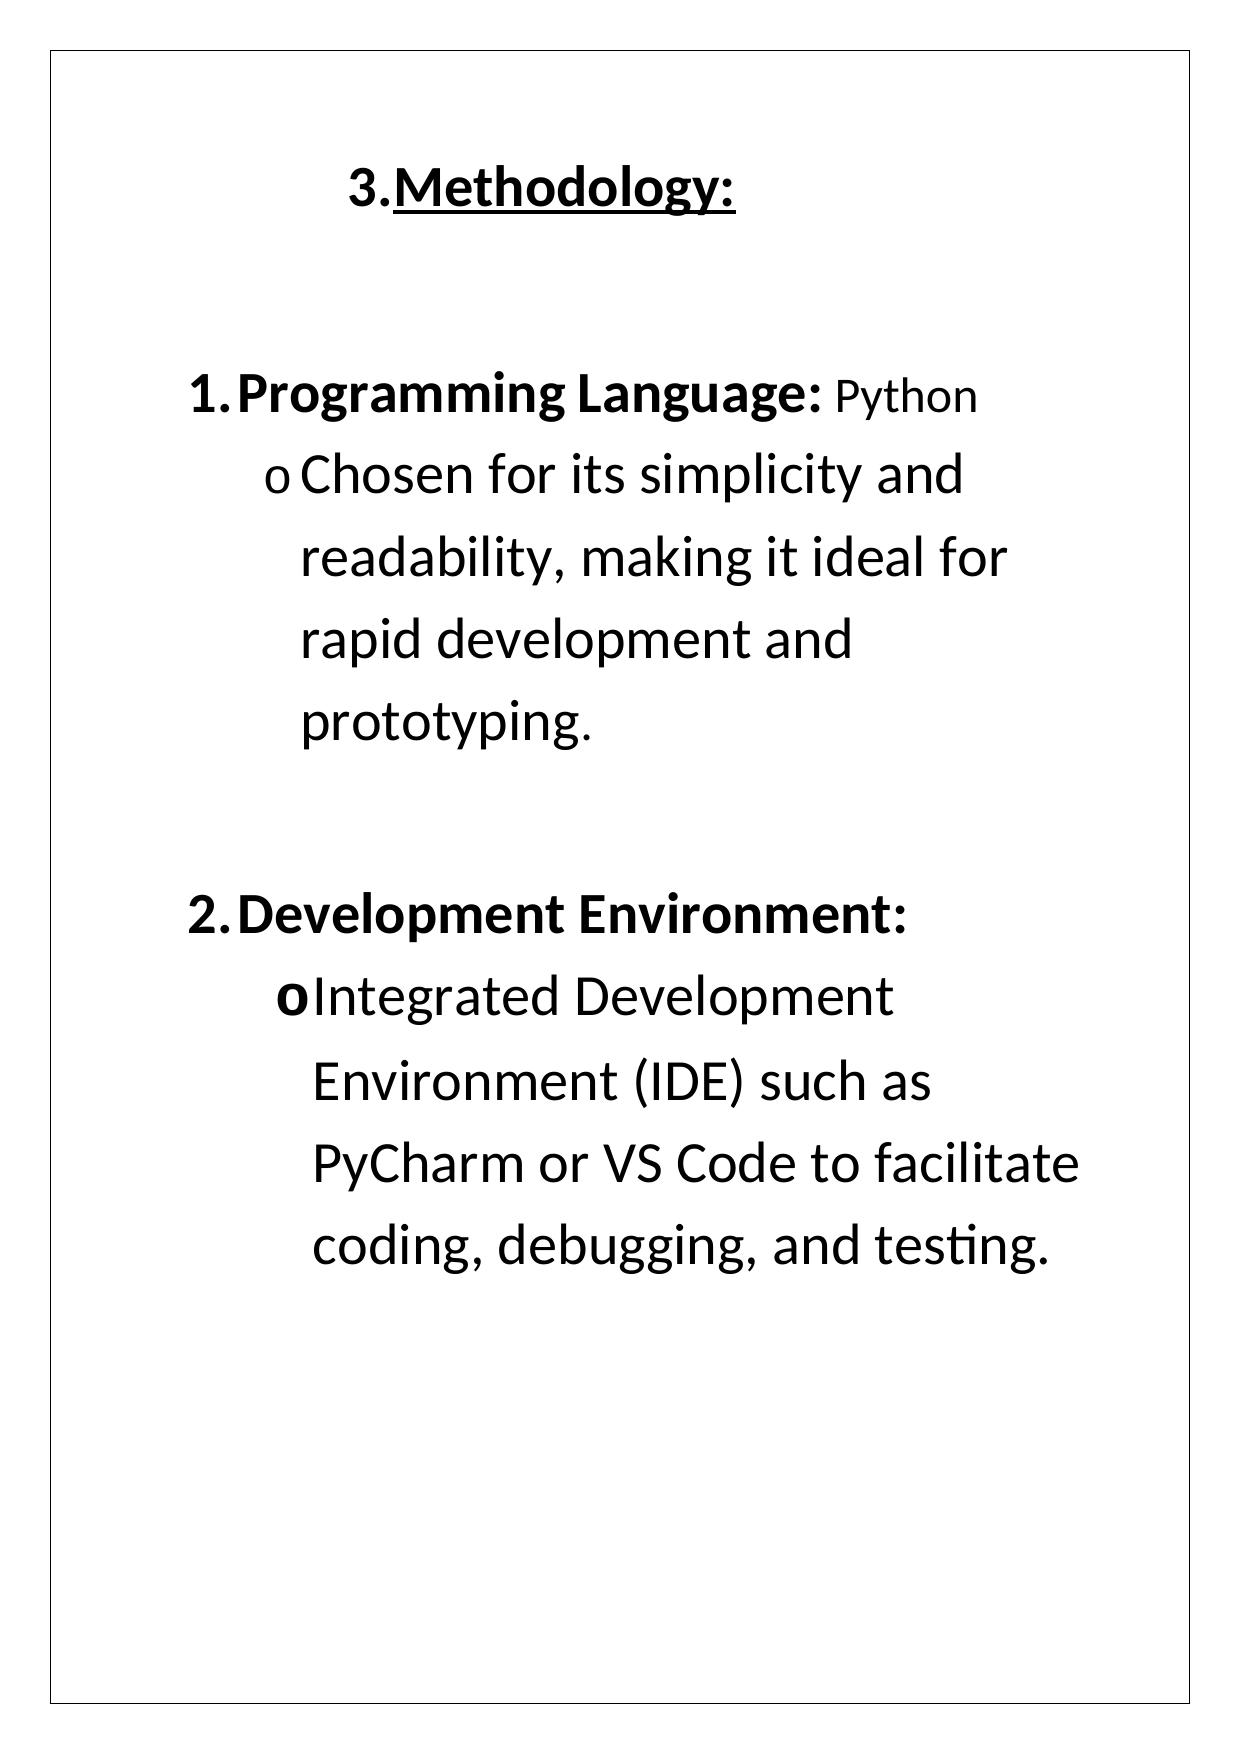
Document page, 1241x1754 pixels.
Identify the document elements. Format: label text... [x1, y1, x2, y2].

text 3.Methodology: [150, 150, 1090, 221]
list Programming Language: Python [187, 355, 1090, 427]
list Development Environment: [187, 877, 1090, 948]
list Integrated Development Environment (IDE) such as PyCharm or VS Code to facilitate coding, debugging, and testing. [275, 959, 1090, 1279]
list Chosen for its simplicity and readability, making it ideal for rapid development and prototyping. [262, 437, 1090, 754]
